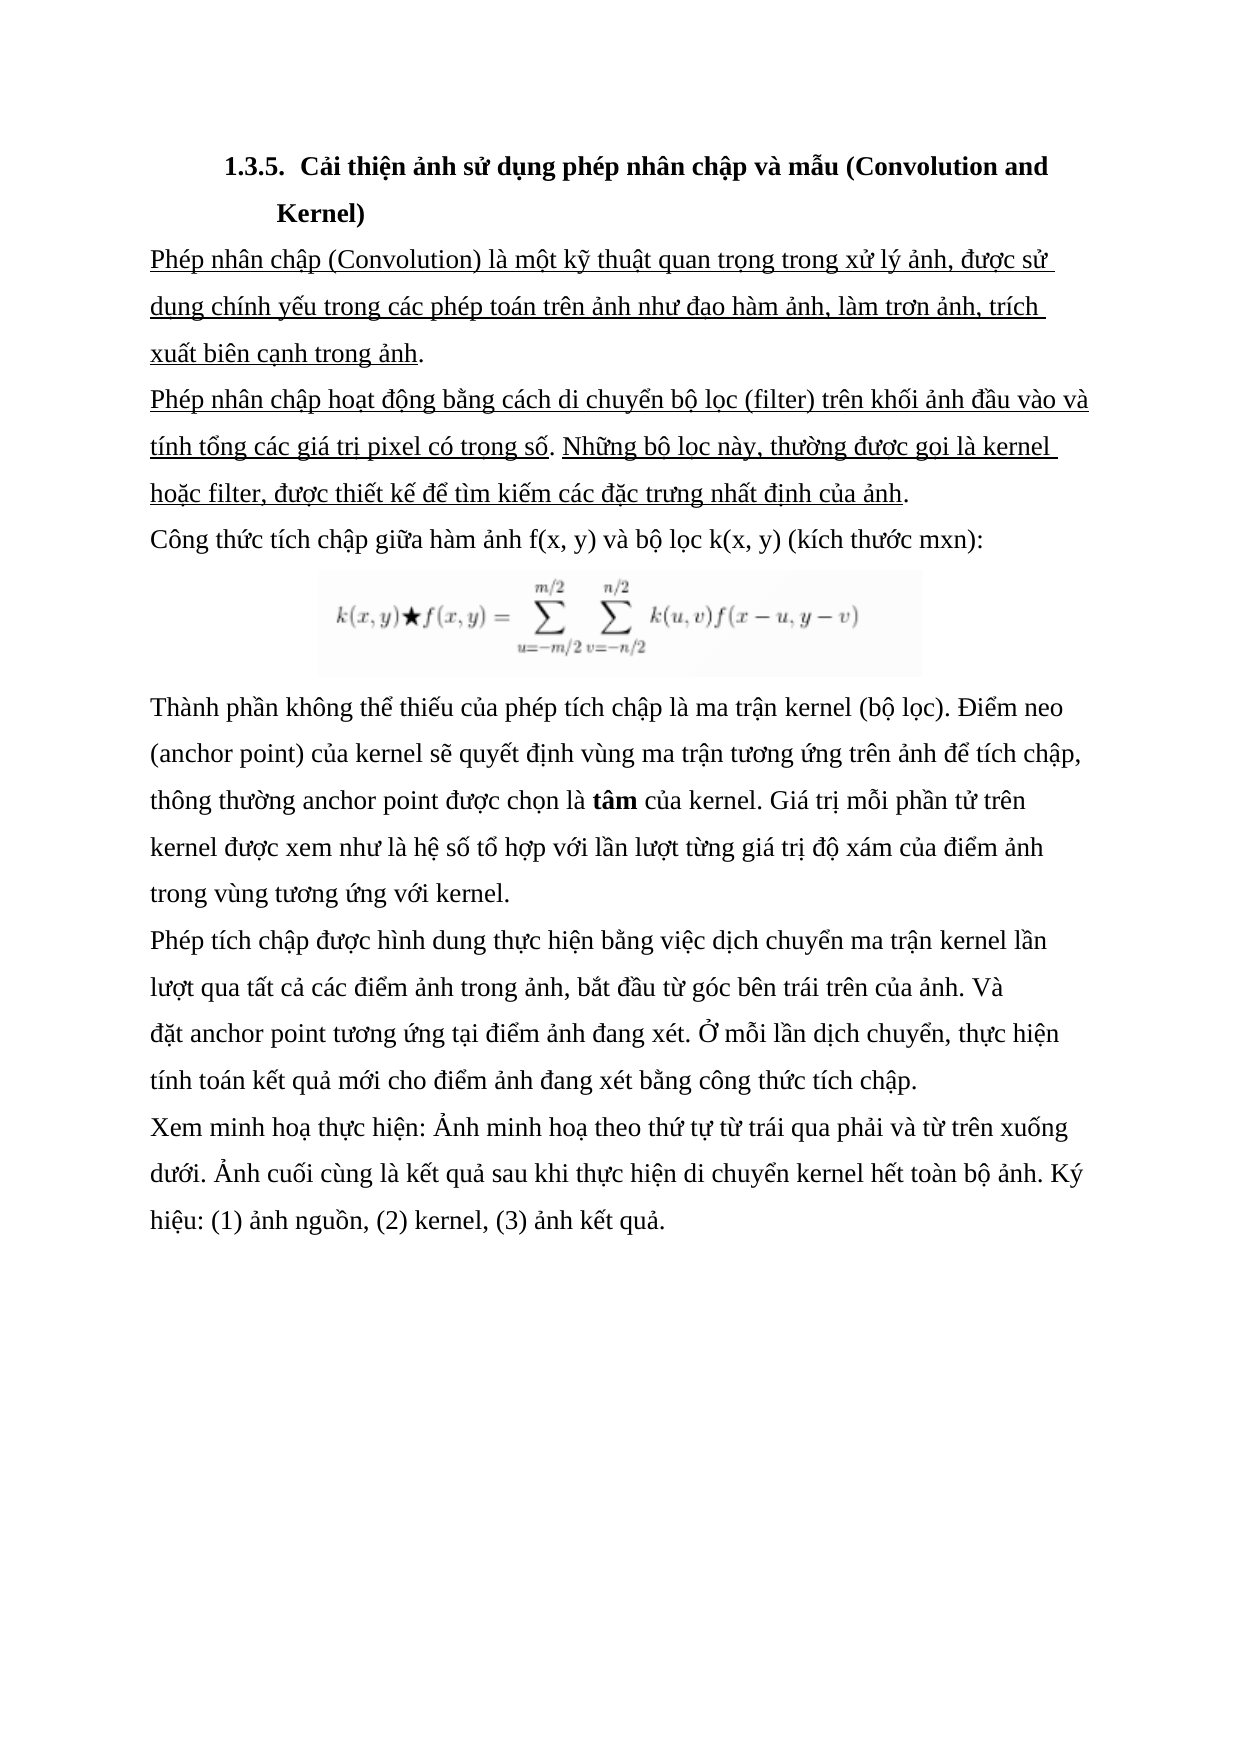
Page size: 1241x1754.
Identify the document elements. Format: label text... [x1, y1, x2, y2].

text Phép tích chập được hình dung thực hiện bằng việc dịch chuyển ma trận kernel lần lượt qua tất cả các điểm ảnh trong ảnh, bắt đầu từ góc bên trái trên của ảnh. Và đặt anchor point tương ứng tại điểm ảnh đang xét. Ở mỗi lần dịch chuyển, thực hiện tính toán kết quả mới cho điểm ảnh đang xét bằng công thức tích chập. [150, 924, 1090, 1095]
text Phép nhân chập hoạt động bằng cách di chuyển bộ lọc (filter) trên khối ảnh đầu vào và tính tổng các giá trị pixel có trọng số. Những bộ lọc này, thường được gọi là kernel hoặc filter, được thiết kế để tìm kiếm các đặc trưng nhất định của ảnh. [150, 383, 1090, 508]
list Cải thiện ảnh sử dụng phép nhân chập và mẫu (Convolution and Kernel) [224, 150, 1090, 228]
picture [317, 570, 923, 677]
text Công thức tích chập giữa hàm ảnh f(x, y) và bộ lọc k(x, y) (kích thước mxn): [150, 523, 1090, 554]
text Thành phần không thể thiếu của phép tích chập là ma trận kernel (bộ lọc). Điểm neo (anchor point) của kernel sẽ quyết định vùng ma trận tương ứng trên ảnh để tích chập, thông thường anchor point được chọn là tâm của kernel. Giá trị mỗi phần tử trên kernel được xem như là hệ số tổ hợp với lần lượt từng giá trị độ xám của điểm ảnh trong vùng tương ứng với kernel. [150, 691, 1090, 908]
text Phép nhân chập (Convolution) là một kỹ thuật quan trọng trong xử lý ảnh, được sử dụng chính yếu trong các phép toán trên ảnh như đạo hàm ảnh, làm trơn ảnh, trích xuất biên cạnh trong ảnh. [150, 243, 1090, 368]
text Xem minh hoạ thực hiện: Ảnh minh hoạ theo thứ tự từ trái qua phải và từ trên xuống dưới. Ảnh cuối cùng là kết quả sau khi thực hiện di chuyển kernel hết toàn bộ ảnh. Ký hiệu: (1) ảnh nguồn, (2) kernel, (3) ảnh kết quả. [150, 1111, 1090, 1235]
